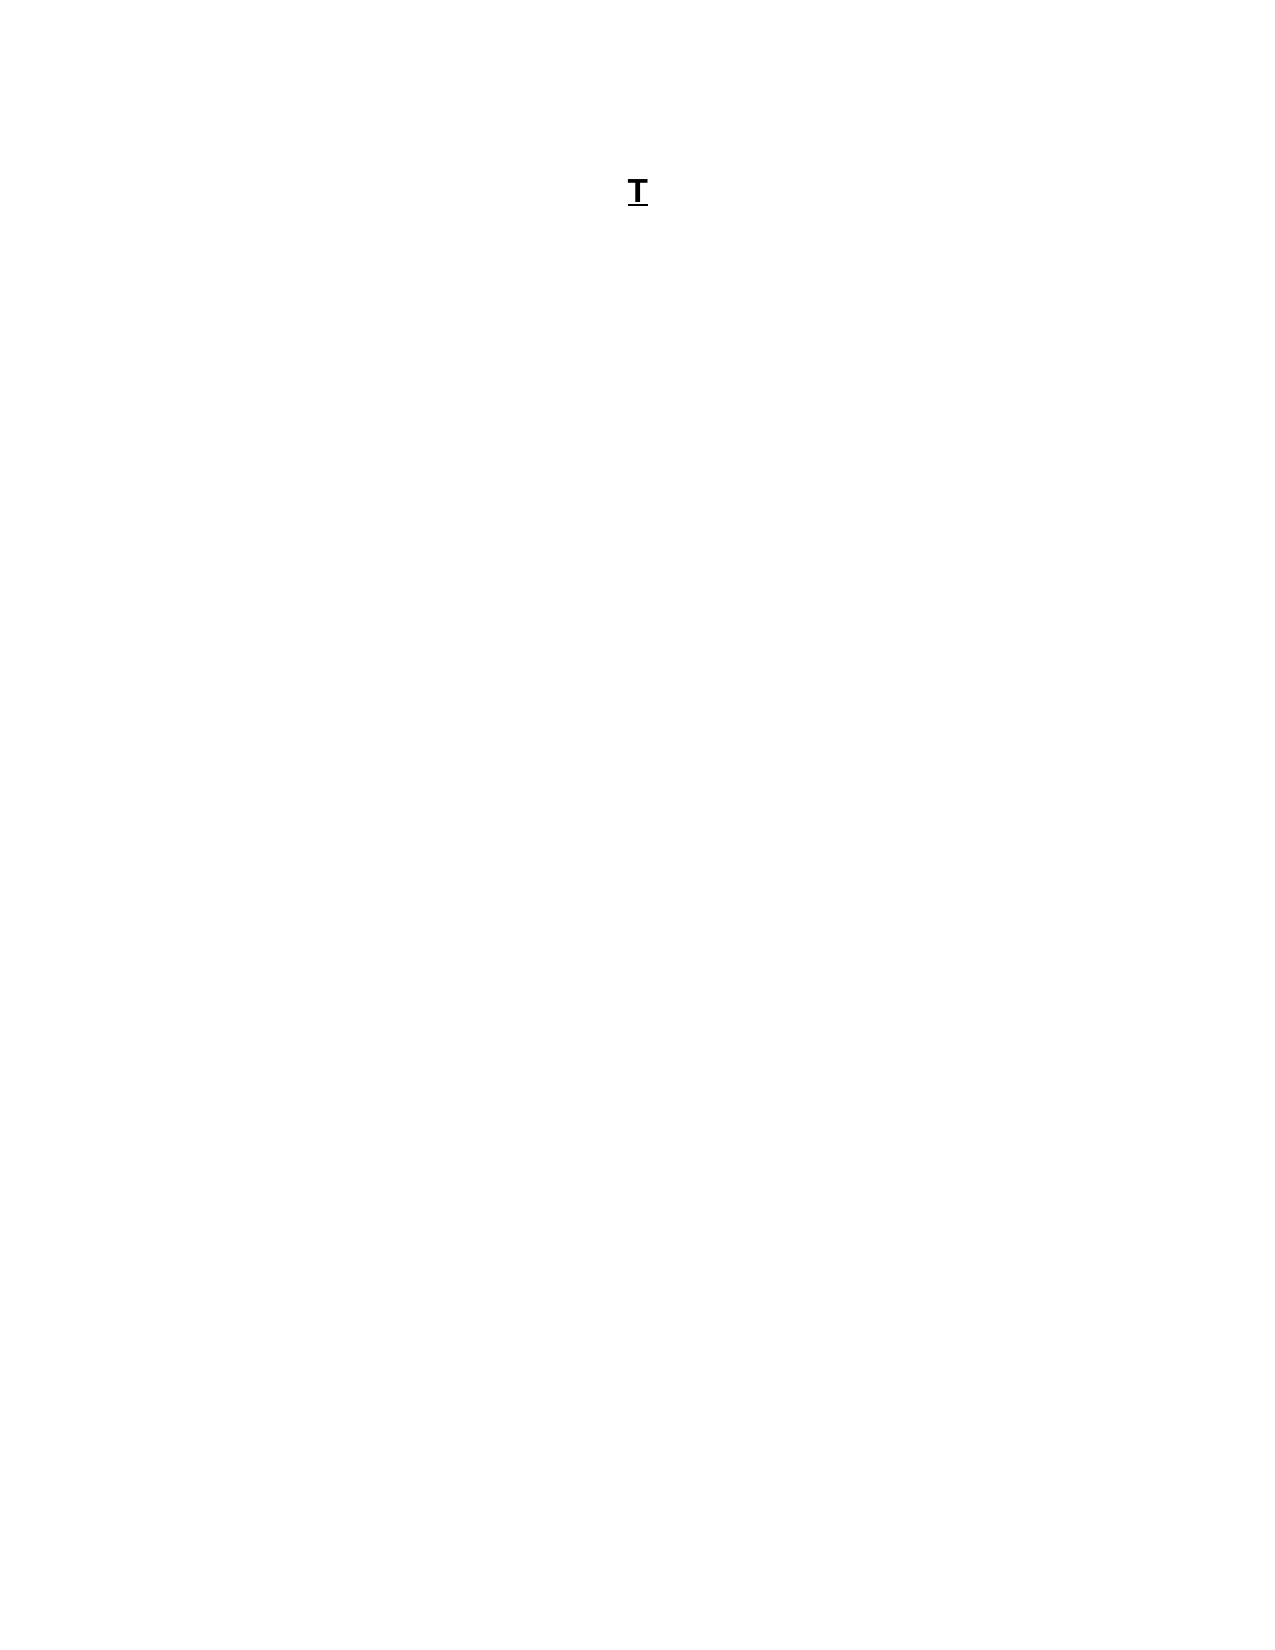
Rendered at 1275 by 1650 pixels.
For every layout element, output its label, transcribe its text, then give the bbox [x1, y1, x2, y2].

subtitle T [150, 171, 1125, 209]
